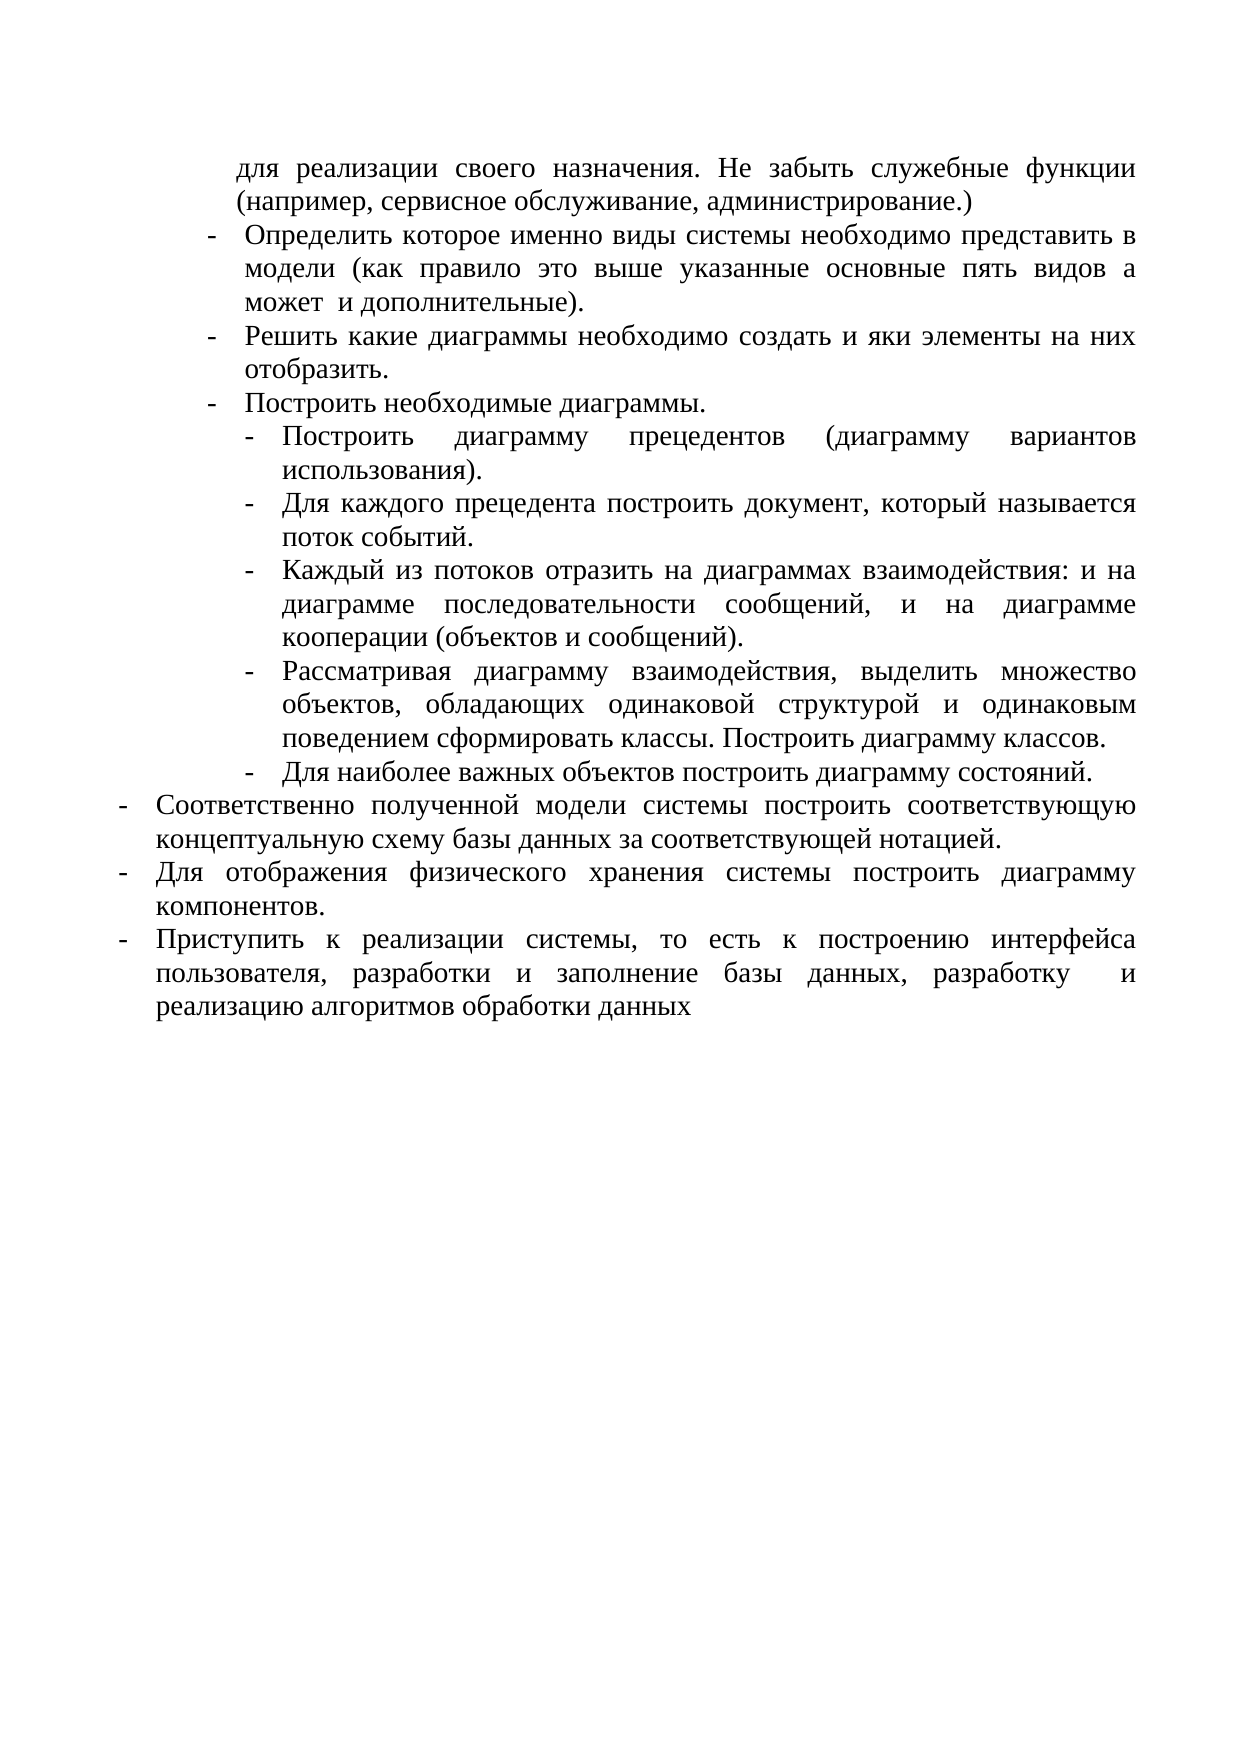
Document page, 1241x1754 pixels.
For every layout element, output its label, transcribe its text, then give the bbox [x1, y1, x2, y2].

list Рассматривая диаграмму взаимодействия, выделить множество объектов, обладающих одинаковой структурой и одинаковым поведением сформировать классы. Построить диаграмму классов. [244, 653, 1137, 754]
list Построить диаграмму прецедентов (диаграмму вариантов использования). [244, 418, 1137, 485]
list Определить которое именно виды системы необходимо представить в модели (как правило это выше указанные основные пять видов а может и дополнительные). [207, 217, 1137, 318]
list Для наиболее важных объектов построить диаграмму состояний. [244, 754, 1137, 787]
list Решить какие диаграммы необходимо создать и яки элементы на них отобразить. [207, 318, 1137, 385]
list Каждый из потоков отразить на диаграммах взаимодействия: и на диаграмме последовательности сообщений, и на диаграмме кооперации (объектов и сообщений). [244, 552, 1137, 653]
list Соответственно полученной модели системы построить соответствующую концептуальную схему базы данных за соответствующей нотацией. [118, 787, 1137, 854]
list Для отображения физического хранения системы построить диаграмму компонентов. [118, 854, 1137, 921]
list Приступить к реализации системы, то есть к построению интерфейса пользователя, разработки и заполнение базы данных, разработку и реализацию алгоритмов обработки данных [118, 921, 1137, 1022]
list Для каждого прецедента построить документ, который называется поток событий. [244, 485, 1137, 552]
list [177, 150, 1137, 217]
list Построить необходимые диаграммы. [207, 385, 1137, 418]
